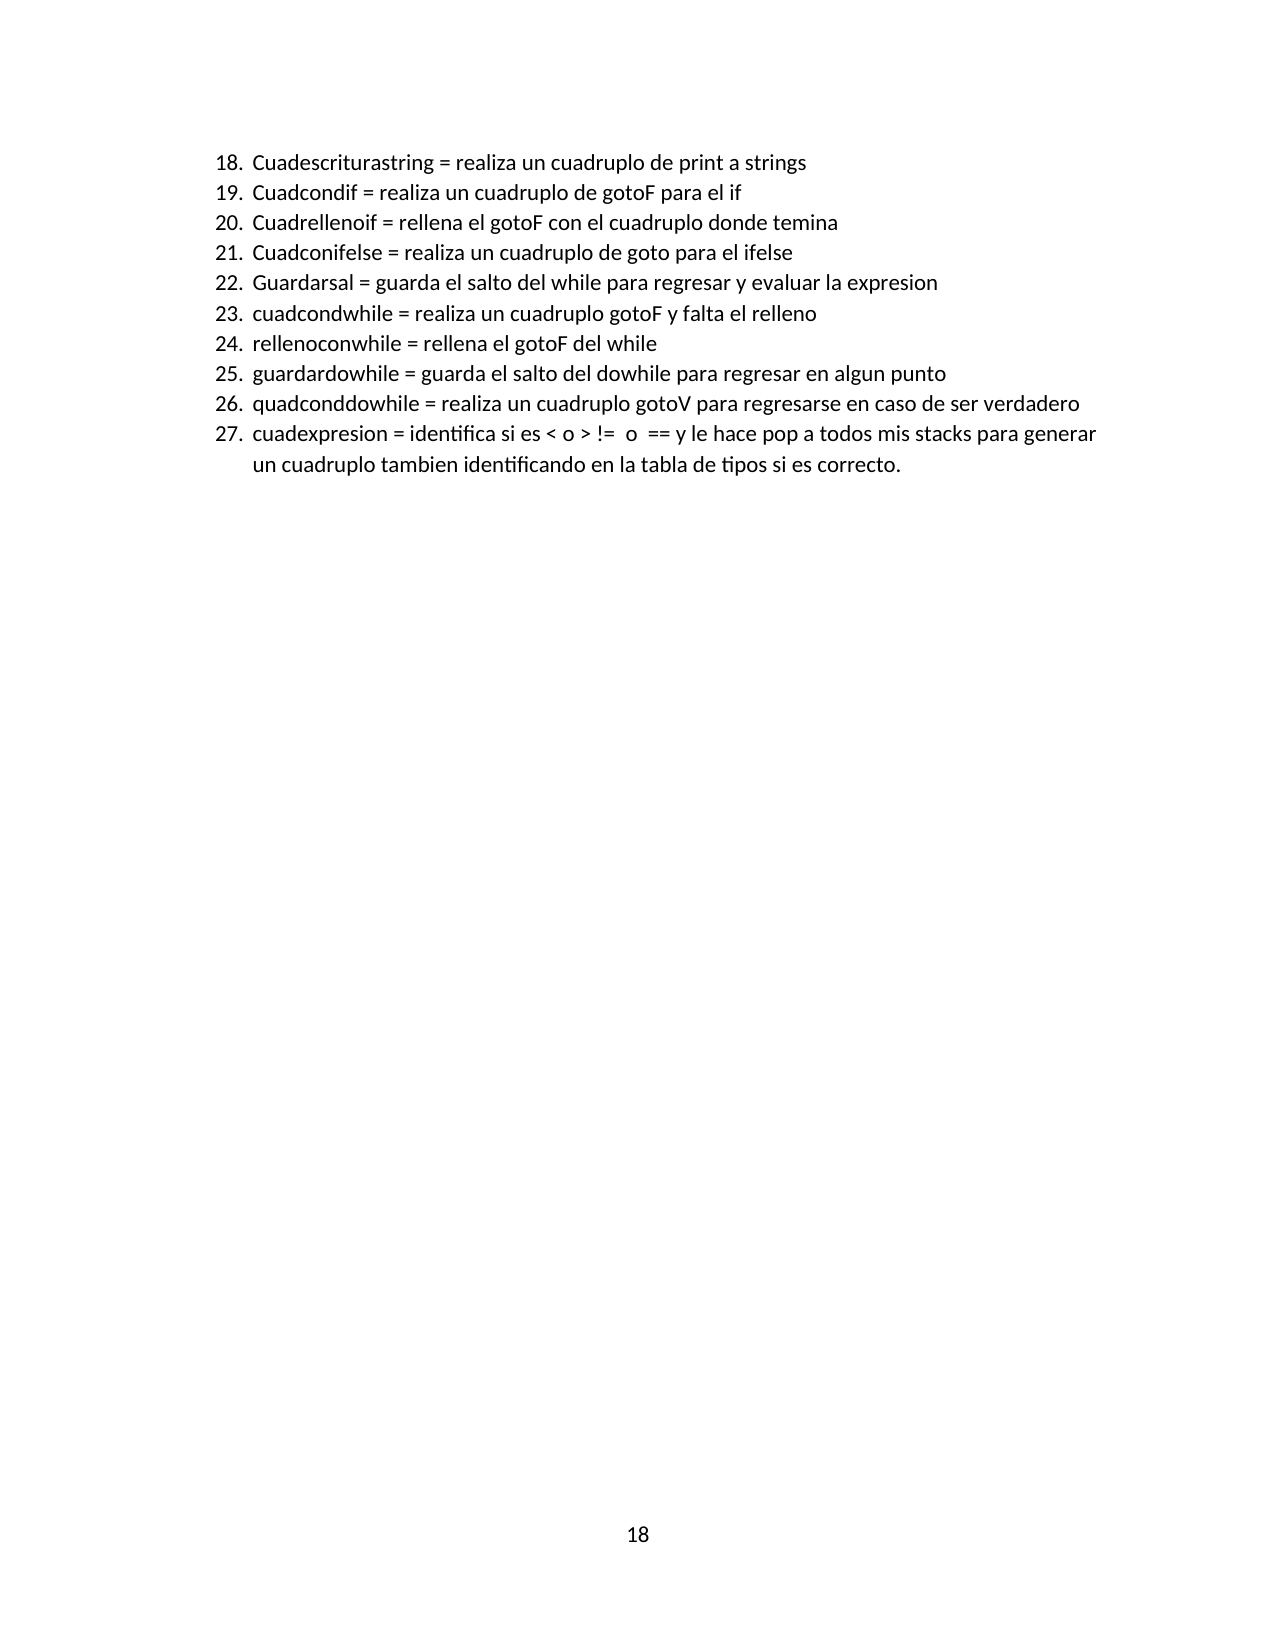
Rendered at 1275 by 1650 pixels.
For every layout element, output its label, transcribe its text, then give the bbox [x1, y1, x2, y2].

list Cuadconifelse = realiza un cuadruplo de goto para el ifelse [215, 238, 1098, 266]
list Cuadrellenoif = rellena el gotoF con el cuadruplo donde temina [215, 208, 1098, 236]
list cuadexpresion = identifica si es < o > != o == y le hace pop a todos mis stacks para generar un cuadruplo tambien identificando en la tabla de tipos si es correcto. [215, 419, 1098, 478]
list guardardowhile = guarda el salto del dowhile para regresar en algun punto [215, 359, 1098, 387]
list Guardarsal = guarda el salto del while para regresar y evaluar la expresion [215, 268, 1098, 296]
list rellenoconwhile = rellena el gotoF del while [215, 329, 1098, 357]
list cuadcondwhile = realiza un cuadruplo gotoF y falta el relleno [215, 299, 1098, 327]
list quadconddowhile = realiza un cuadruplo gotoV para regresarse en caso de ser verdadero [215, 389, 1098, 417]
list Cuadcondif = realiza un cuadruplo de gotoF para el if [215, 178, 1098, 206]
list Cuadescriturastring = realiza un cuadruplo de print a strings [215, 148, 1098, 176]
